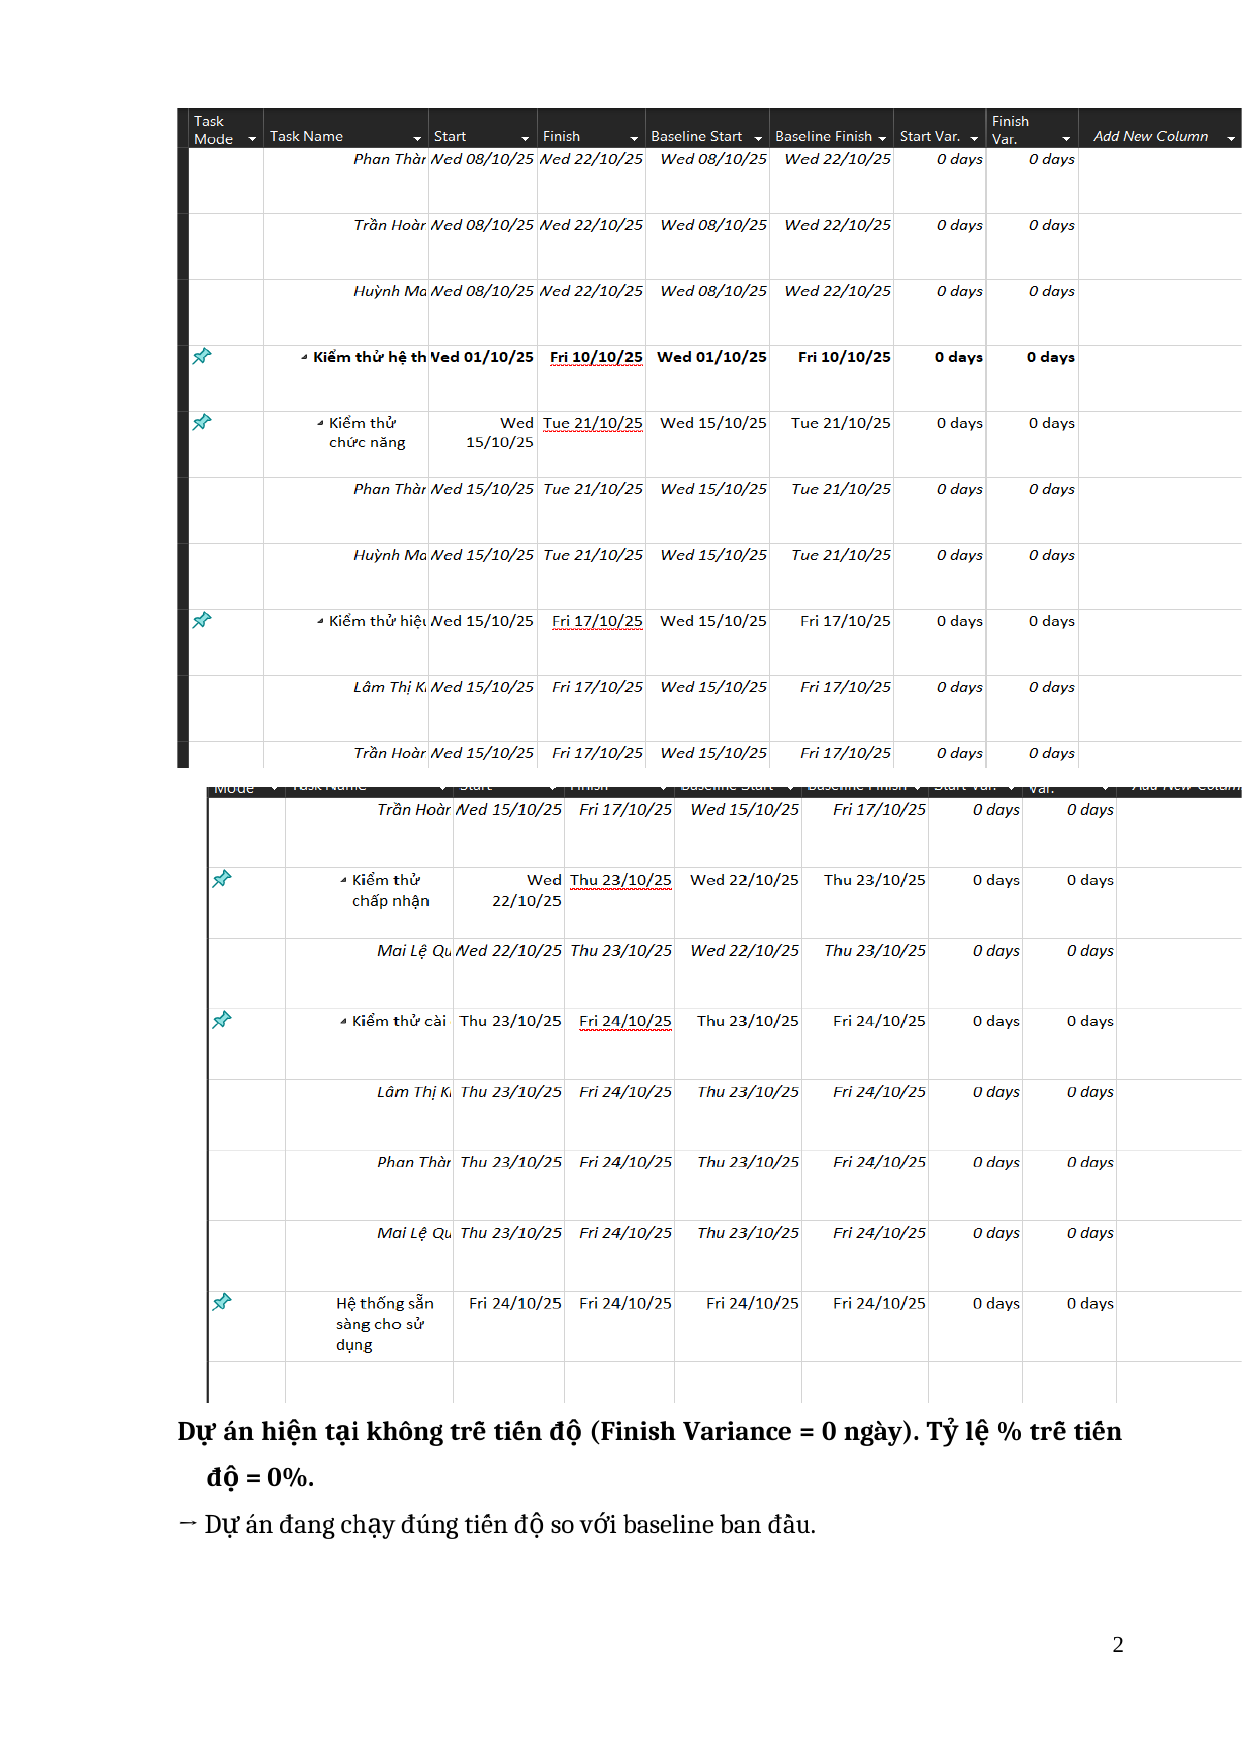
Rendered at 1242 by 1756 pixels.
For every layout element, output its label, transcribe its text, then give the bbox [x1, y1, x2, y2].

picture [177, 108, 1242, 775]
text Dự án hiện tại không trễ tiến độ (Finish Variance = 0 ngày). Tỷ lệ % trễ tiến độ = 0%. [177, 1416, 1123, 1493]
text → Dự án đang chạy đúng tiến độ so với baseline ban đầu. [177, 1509, 1123, 1540]
picture [206, 787, 1242, 1403]
